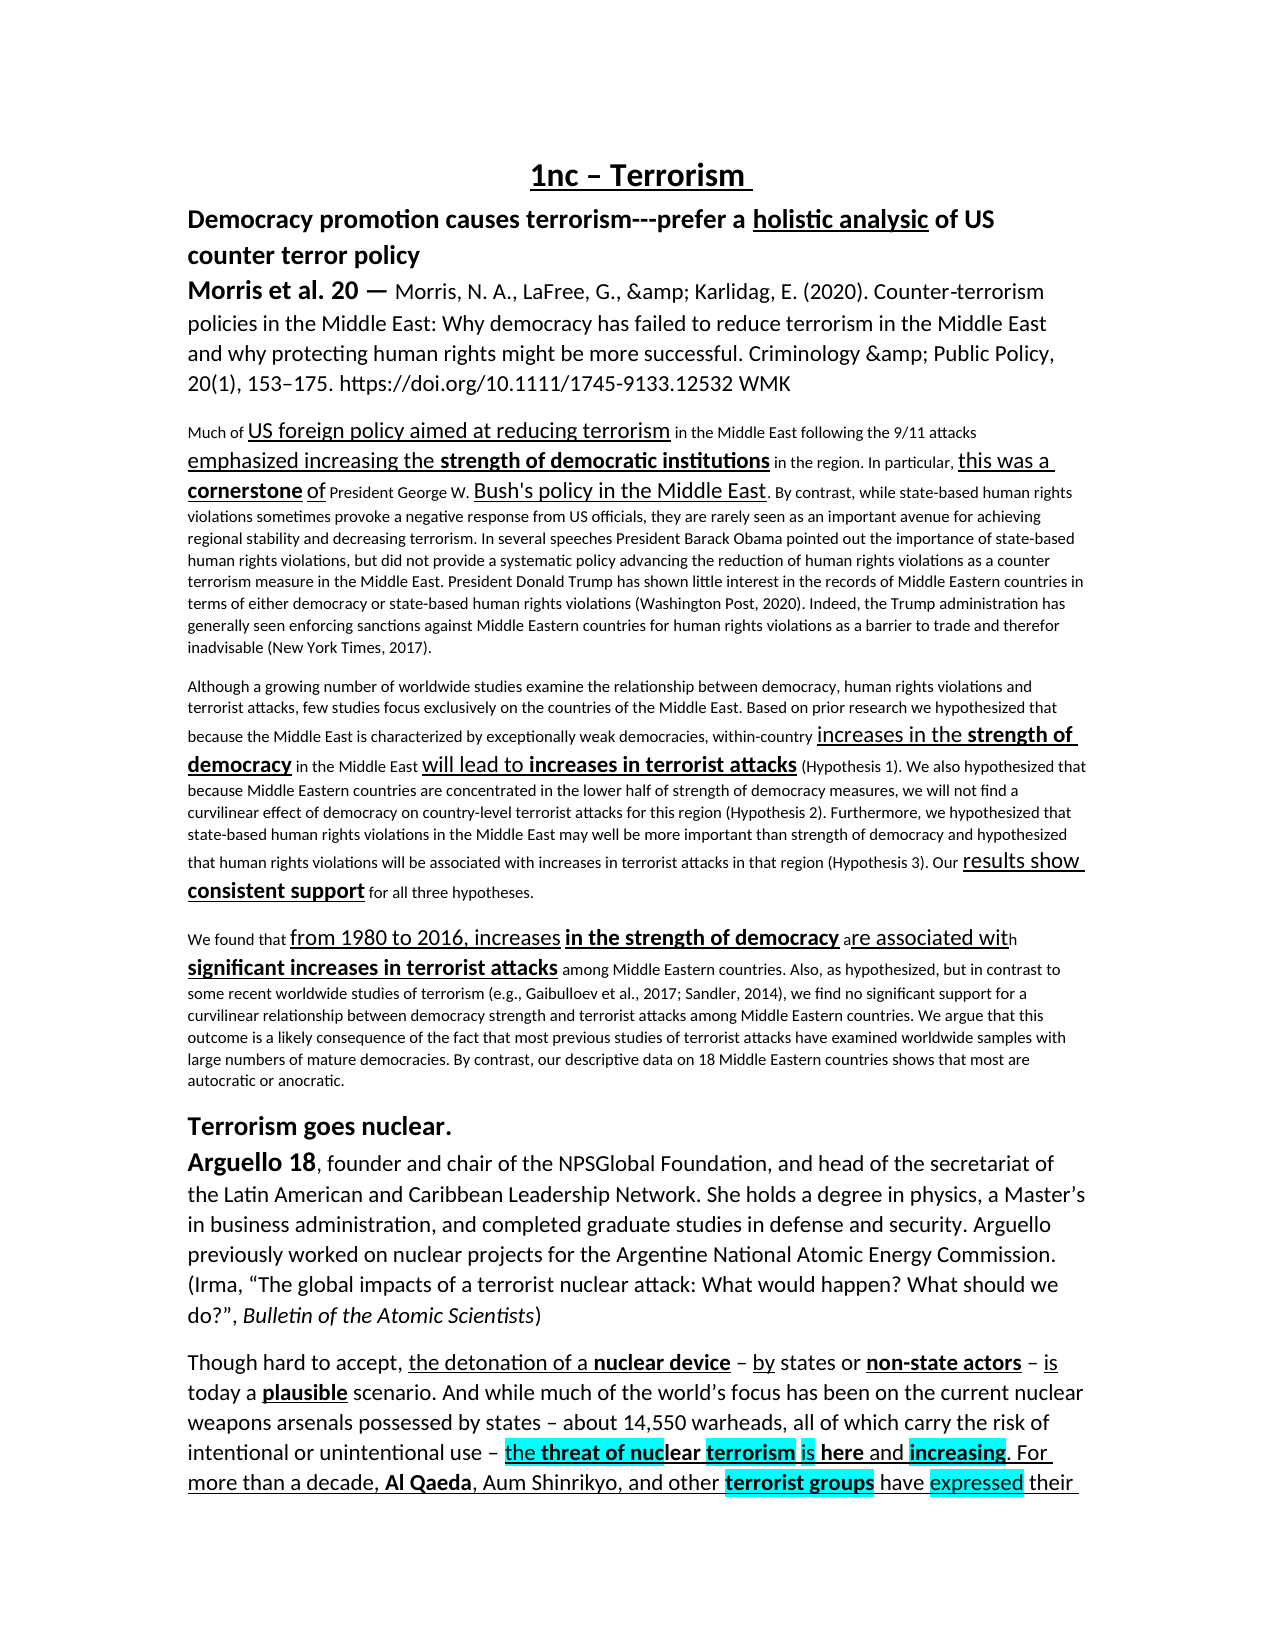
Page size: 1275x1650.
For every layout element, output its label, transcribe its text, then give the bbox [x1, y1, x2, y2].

subtitle Terrorism goes nuclear. [187, 1109, 1087, 1142]
subtitle 1nc – Terrorism [187, 154, 1087, 195]
text Although a growing number of worldwide studies examine the relationship between democracy, human rights violations and terrorist attacks, few studies focus exclusively on the countries of the Middle East. Based on prior research we hypothesized that because the Middle East is characterized by exceptionally weak democracies, within-country increases in the strength of democracy in the Middle East will lead to increases in terrorist attacks (Hypothesis 1). We also hypothesized that because Middle Eastern countries are concentrated in the lower half of strength of democracy measures, we will not find a curvilinear effect of democracy on country-level terrorist attacks for this region (Hypothesis 2). Furthermore, we hypothesized that state-based human rights violations in the Middle East may well be more important than strength of democracy and hypothesized that human rights violations will be associated with increases in terrorist attacks in that region (Hypothesis 3). Our results show consistent support for all three hypotheses. [187, 676, 1087, 904]
text Arguello 18, founder and chair of the NPSGlobal Foundation, and head of the secretariat of the Latin American and Caribbean Leadership Network. She holds a degree in physics, a Master’s in business administration, and completed graduate studies in defense and security. Arguello previously worked on nuclear projects for the Argentine National Atomic Energy Commission. (Irma, “The global impacts of a terrorist nuclear attack: What would happen? What should we do?”, Bulletin of the Atomic Scientists) [187, 1145, 1087, 1329]
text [187, 1348, 1087, 1497]
text Much of US foreign policy aimed at reducing terrorism in the Middle East following the 9/11 attacks emphasized increasing the strength of democratic institutions in the region. In particular, this was a cornerstone of President George W. Bush's policy in the Middle East. By contrast, while state-based human rights violations sometimes provoke a negative response from US officials, they are rarely seen as an important avenue for achieving regional stability and decreasing terrorism. In several speeches President Barack Obama pointed out the importance of state-based human rights violations, but did not provide a systematic policy advancing the reduction of human rights violations as a counter terrorism measure in the Middle East. President Donald Trump has shown little interest in the records of Middle Eastern countries in terms of either democracy or state-based human rights violations (Washington Post, 2020). Indeed, the Trump administration has generally seen enforcing sanctions against Middle Eastern countries for human rights violations as a barrier to trade and therefor inadvisable (New York Times, 2017). [187, 416, 1087, 658]
text We found that from 1980 to 2016, increases in the strength of democracy are associated with significant increases in terrorist attacks among Middle Eastern countries. Also, as hypothesized, but in contrast to some recent worldwide studies of terrorism (e.g., Gaibulloev et al., 2017; Sandler, 2014), we find no significant support for a curvilinear relationship between democracy strength and terrorist attacks among Middle Eastern countries. We argue that this outcome is a likely consequence of the fact that most previous studies of terrorist attacks have examined worldwide samples with large numbers of mature democracies. By contrast, our descriptive data on 18 Middle Eastern countries shows that most are autocratic or anocratic. [187, 923, 1087, 1091]
text Morris et al. 20 — Morris, N. A., LaFree, G., &amp; Karlidag, E. (2020). Counter‐terrorism policies in the Middle East: Why democracy has failed to reduce terrorism in the Middle East and why protecting human rights might be more successful. Criminology &amp; Public Policy, 20(1), 153–175. https://doi.org/10.1111/1745-9133.12532 WMK [187, 273, 1087, 397]
subtitle Democracy promotion causes terrorism---prefer a holistic analysic of US counter terror policy [187, 202, 1087, 271]
